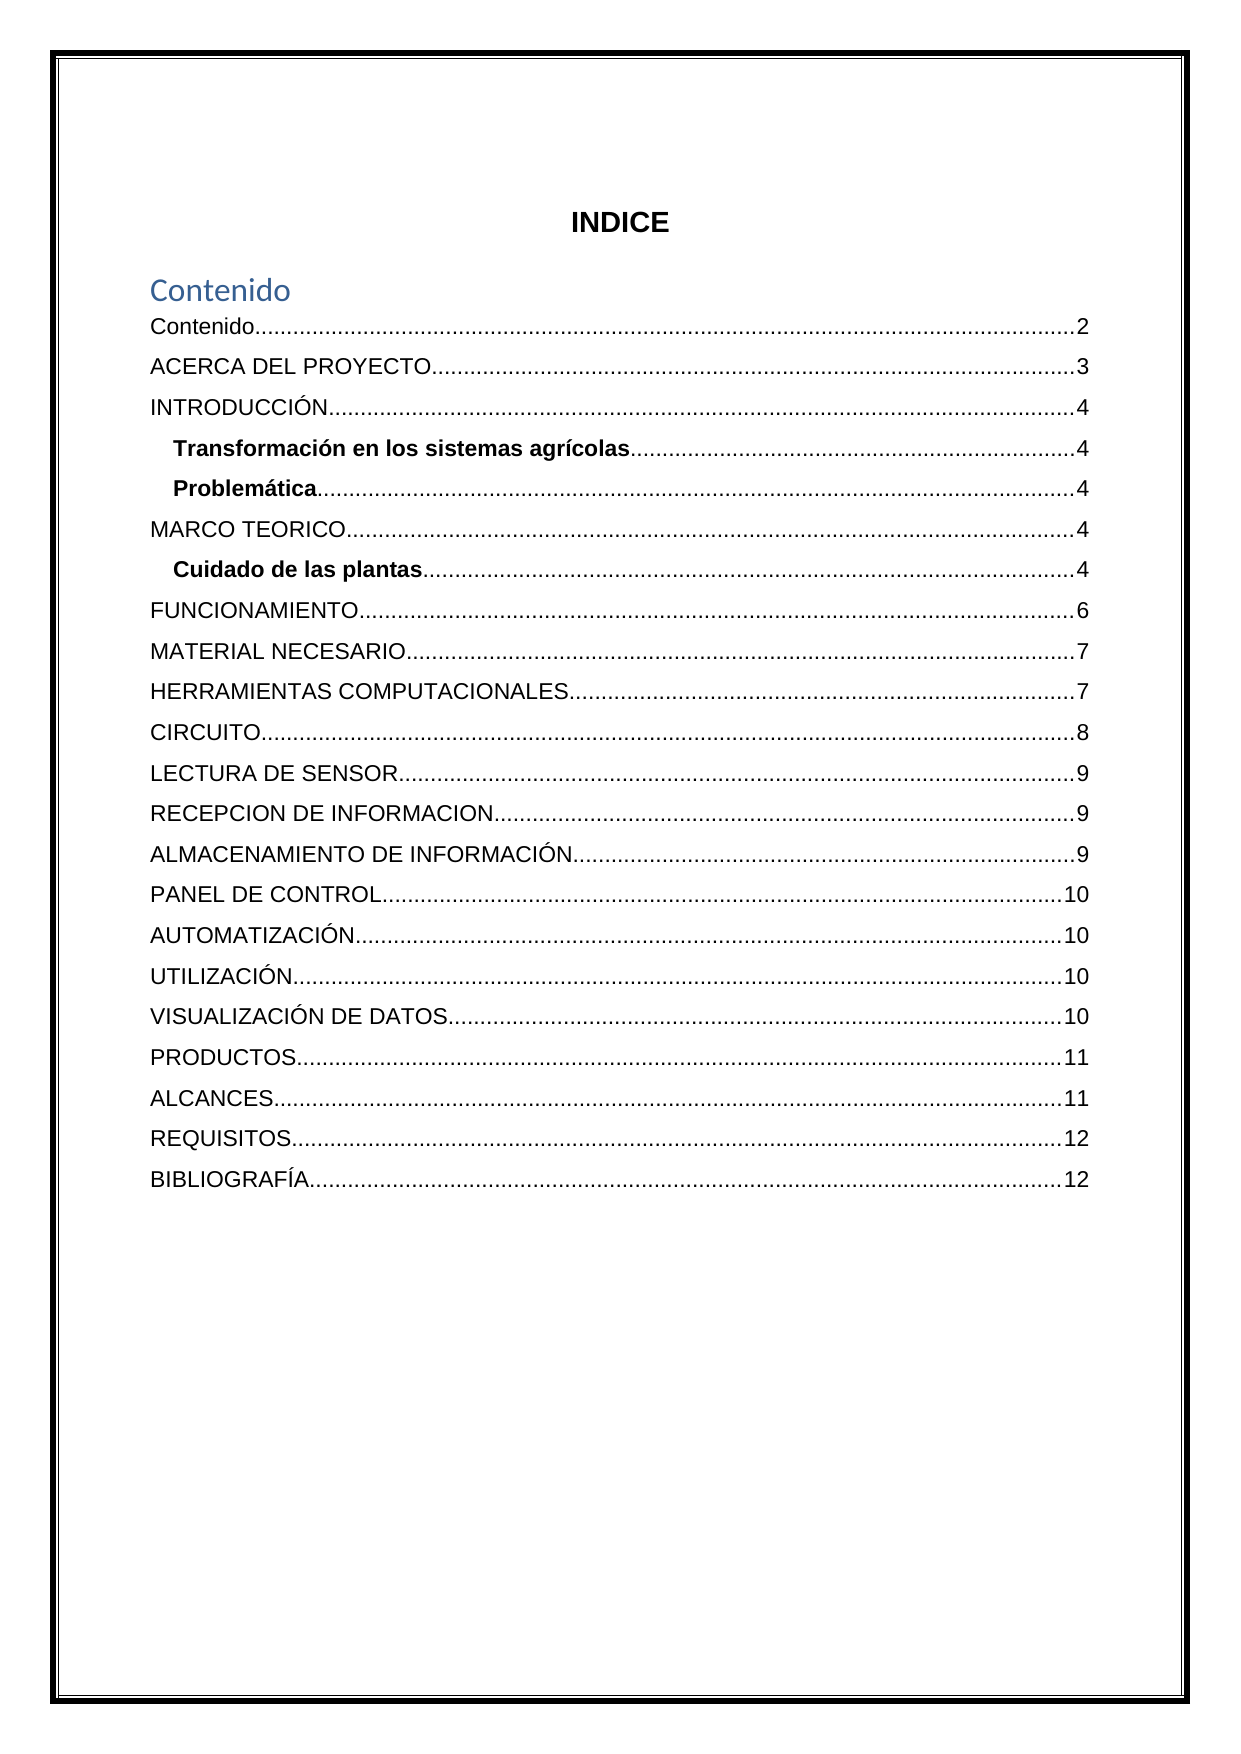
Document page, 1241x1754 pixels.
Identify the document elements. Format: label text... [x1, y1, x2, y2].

text INDICE [150, 205, 1090, 239]
